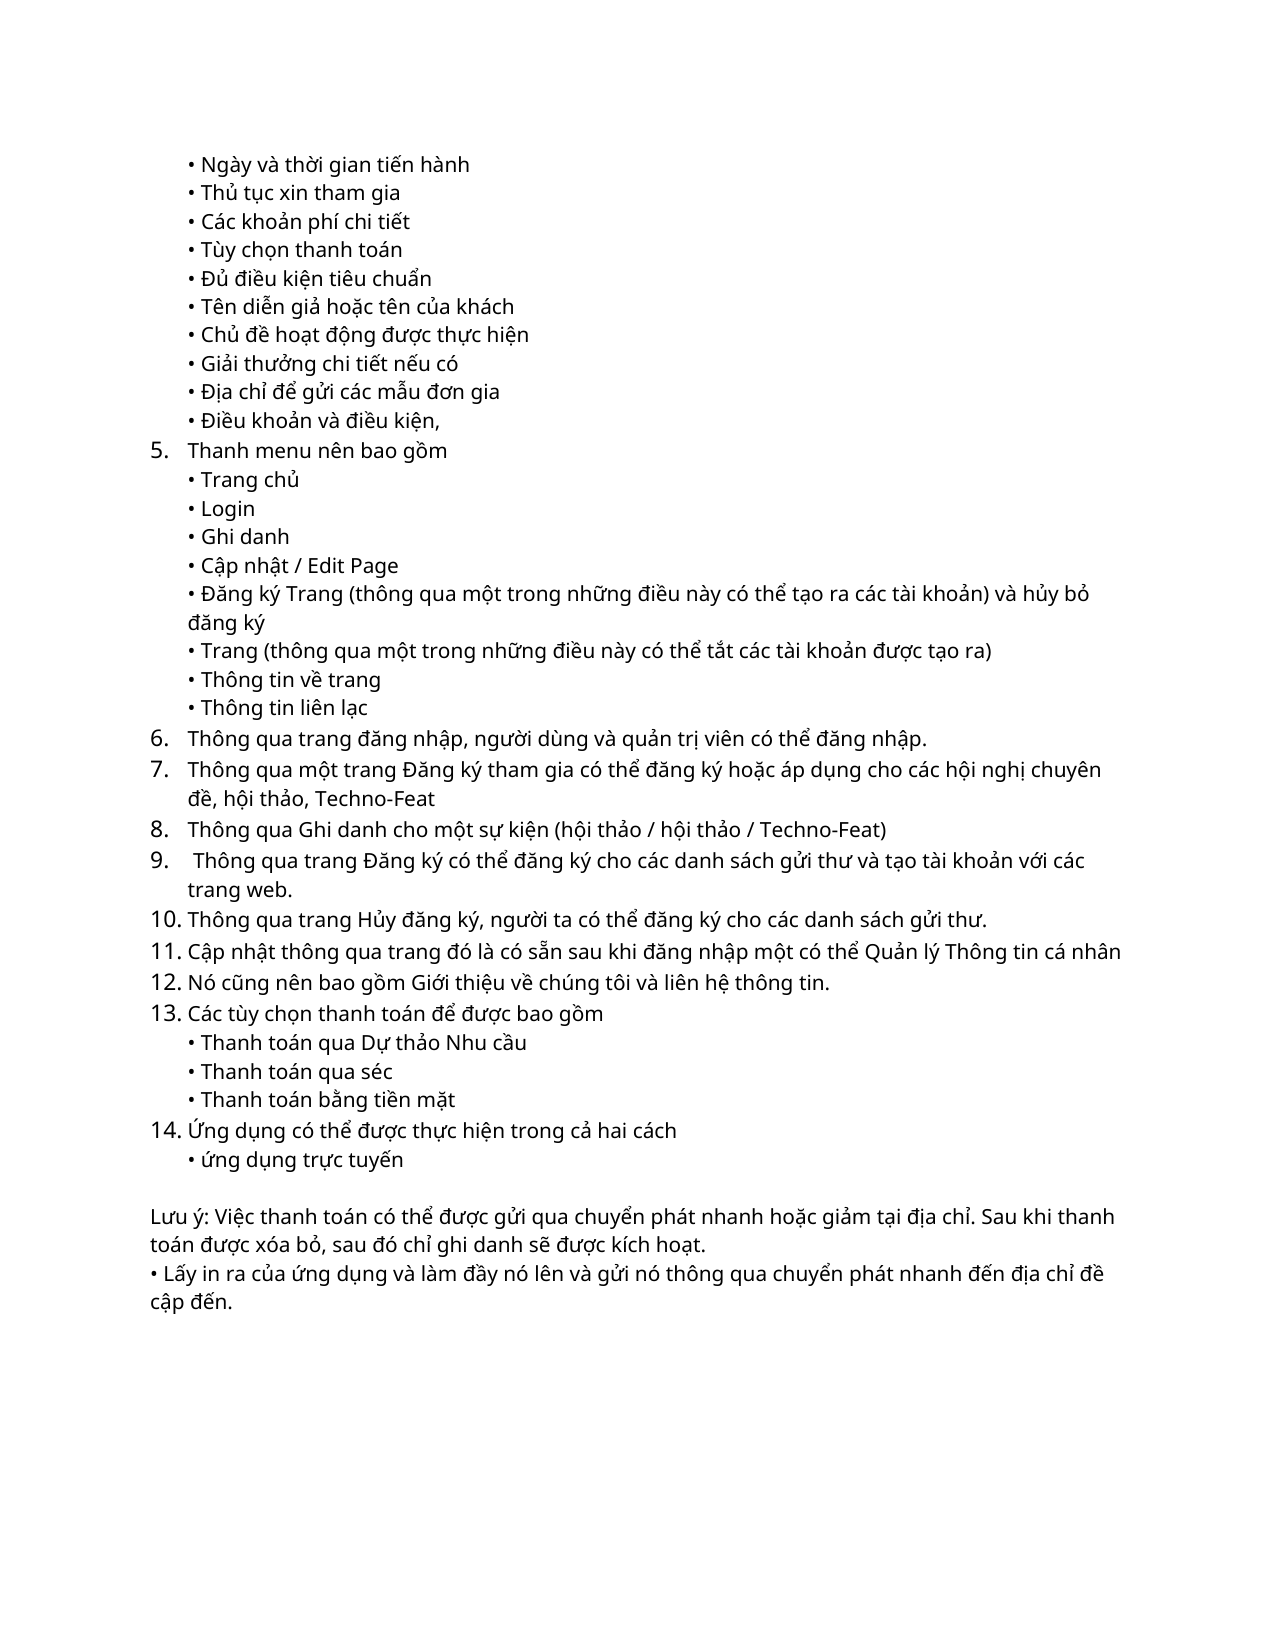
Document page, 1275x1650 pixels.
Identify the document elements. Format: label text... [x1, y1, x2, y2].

list Cập nhật thông qua trang đó là có sẵn sau khi đăng nhập một có thể Quản lý Thông tin cá nhân [150, 935, 1125, 966]
list Các tùy chọn thanh toán để được bao gồm • Thanh toán qua Dự thảo Nhu cầu • Thanh toán qua séc • Thanh toán bằng tiền mặt [150, 997, 1125, 1114]
list Thông qua trang Đăng ký có thể đăng ký cho các danh sách gửi thư và tạo tài khoản với các trang web. [150, 844, 1125, 903]
list Ứng dụng có thể được thực hiện trong cả hai cách • ứng dụng trực tuyến [150, 1114, 1125, 1173]
text Lưu ý: Việc thanh toán có thể được gửi qua chuyển phát nhanh hoặc giảm tại địa chỉ. Sau khi thanh toán được xóa bỏ, sau đó chỉ ghi danh sẽ được kích hoạt. • Lấy in ra của ứng dụng và làm đầy nó lên và gửi nó thông qua chuyển phát nhanh đến địa chỉ đề cập đến. [150, 1202, 1125, 1316]
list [150, 150, 1125, 434]
list Thanh menu nên bao gồm • Trang chủ • Login • Ghi danh • Cập nhật / Edit Page • Đăng ký Trang (thông qua một trong những điều này có thể tạo ra các tài khoản) và hủy bỏ đăng ký • Trang (thông qua một trong những điều này có thể tắt các tài khoản được tạo ra) • Thông tin về trang • Thông tin liên lạc [150, 434, 1125, 722]
list Nó cũng nên bao gồm Giới thiệu về chúng tôi và liên hệ thông tin. [150, 966, 1125, 997]
list Thông qua trang Hủy đăng ký, người ta có thể đăng ký cho các danh sách gửi thư. [150, 903, 1125, 935]
list Thông qua trang đăng nhập, người dùng và quản trị viên có thể đăng nhập. [150, 722, 1125, 753]
list Thông qua Ghi danh cho một sự kiện (hội thảo / hội thảo / Techno-Feat) [150, 812, 1125, 844]
list Thông qua một trang Đăng ký tham gia có thể đăng ký hoặc áp dụng cho các hội nghị chuyên đề, hội thảo, Techno-Feat [150, 753, 1125, 812]
